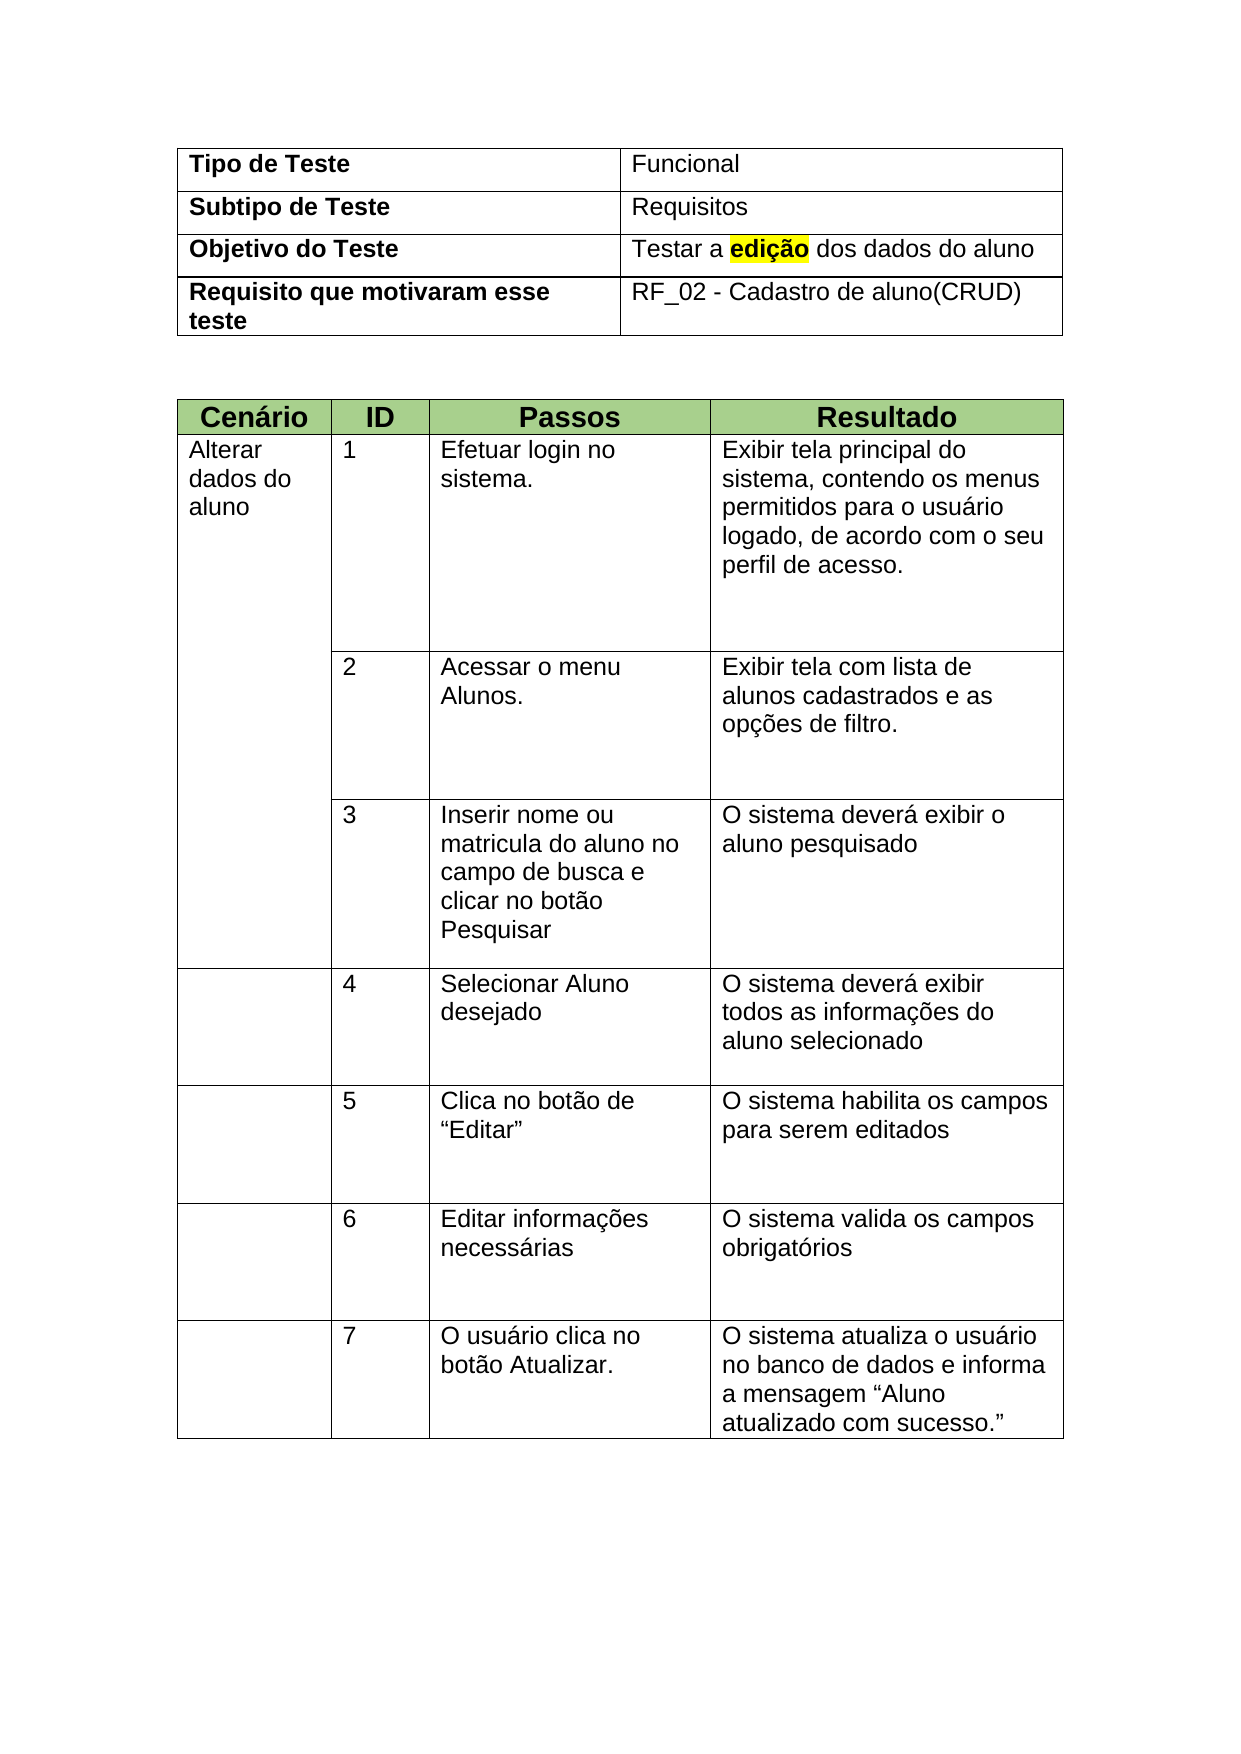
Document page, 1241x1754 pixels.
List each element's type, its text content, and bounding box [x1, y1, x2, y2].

table_cell O sistema valida os campos obrigatórios [711, 1204, 1063, 1320]
table_header Funcional [621, 149, 1062, 191]
table_cell [178, 969, 331, 1085]
table_cell [178, 1086, 331, 1203]
table_cell 4 [332, 969, 429, 1085]
table_cell Selecionar Aluno desejado [430, 969, 710, 1085]
table_cell O sistema habilita os campos para serem editados [711, 1086, 1063, 1203]
table_cell Acessar o menu Alunos. [430, 652, 710, 799]
table_cell Exibir tela com lista de alunos cadastrados e as opções de filtro. [711, 652, 1063, 799]
table_cell Alterar dados do aluno [178, 435, 331, 967]
table_cell 6 [332, 1204, 429, 1320]
table_cell O sistema deverá exibir todos as informações do aluno selecionado [711, 969, 1063, 1085]
table_cell Editar informações necessárias [430, 1204, 710, 1320]
table_cell O usuário clica no botão Atualizar. [430, 1321, 710, 1438]
table_cell 5 [332, 1086, 429, 1203]
table_cell Efetuar login no sistema. [430, 435, 710, 651]
table_header ID [332, 400, 429, 434]
table_cell [178, 1321, 331, 1438]
table_header Passos [430, 400, 710, 434]
table_cell 2 [332, 652, 429, 799]
table_header Tipo de Teste [178, 149, 620, 191]
table_cell 1 [332, 435, 429, 651]
table_cell Requisito que motivaram esse teste [178, 278, 620, 335]
table_cell [178, 1204, 331, 1320]
table_header Resultado [711, 400, 1063, 434]
table_cell Testar a edição dos dados do aluno [621, 235, 1062, 276]
table_cell 7 [332, 1321, 429, 1438]
table_header Cenário [178, 400, 331, 434]
table_cell Inserir nome ou matricula do aluno no campo de busca e clicar no botão Pesquisar [430, 800, 710, 967]
table_cell 3 [332, 800, 429, 967]
table_cell Subtipo de Teste [178, 192, 620, 233]
table_cell O sistema deverá exibir o aluno pesquisado [711, 800, 1063, 967]
table_cell Clica no botão de “Editar” [430, 1086, 710, 1203]
table_cell Objetivo do Teste [178, 235, 620, 276]
table_cell Requisitos [621, 192, 1062, 233]
table_cell Exibir tela principal do sistema, contendo os menus permitidos para o usuário logado, de acordo com o seu perfil de acesso. [711, 435, 1063, 651]
table_cell RF_02 - Cadastro de aluno(CRUD) [621, 278, 1062, 335]
table_cell O sistema atualiza o usuário no banco de dados e informa a mensagem “Aluno atualizado com sucesso.” [711, 1321, 1063, 1438]
